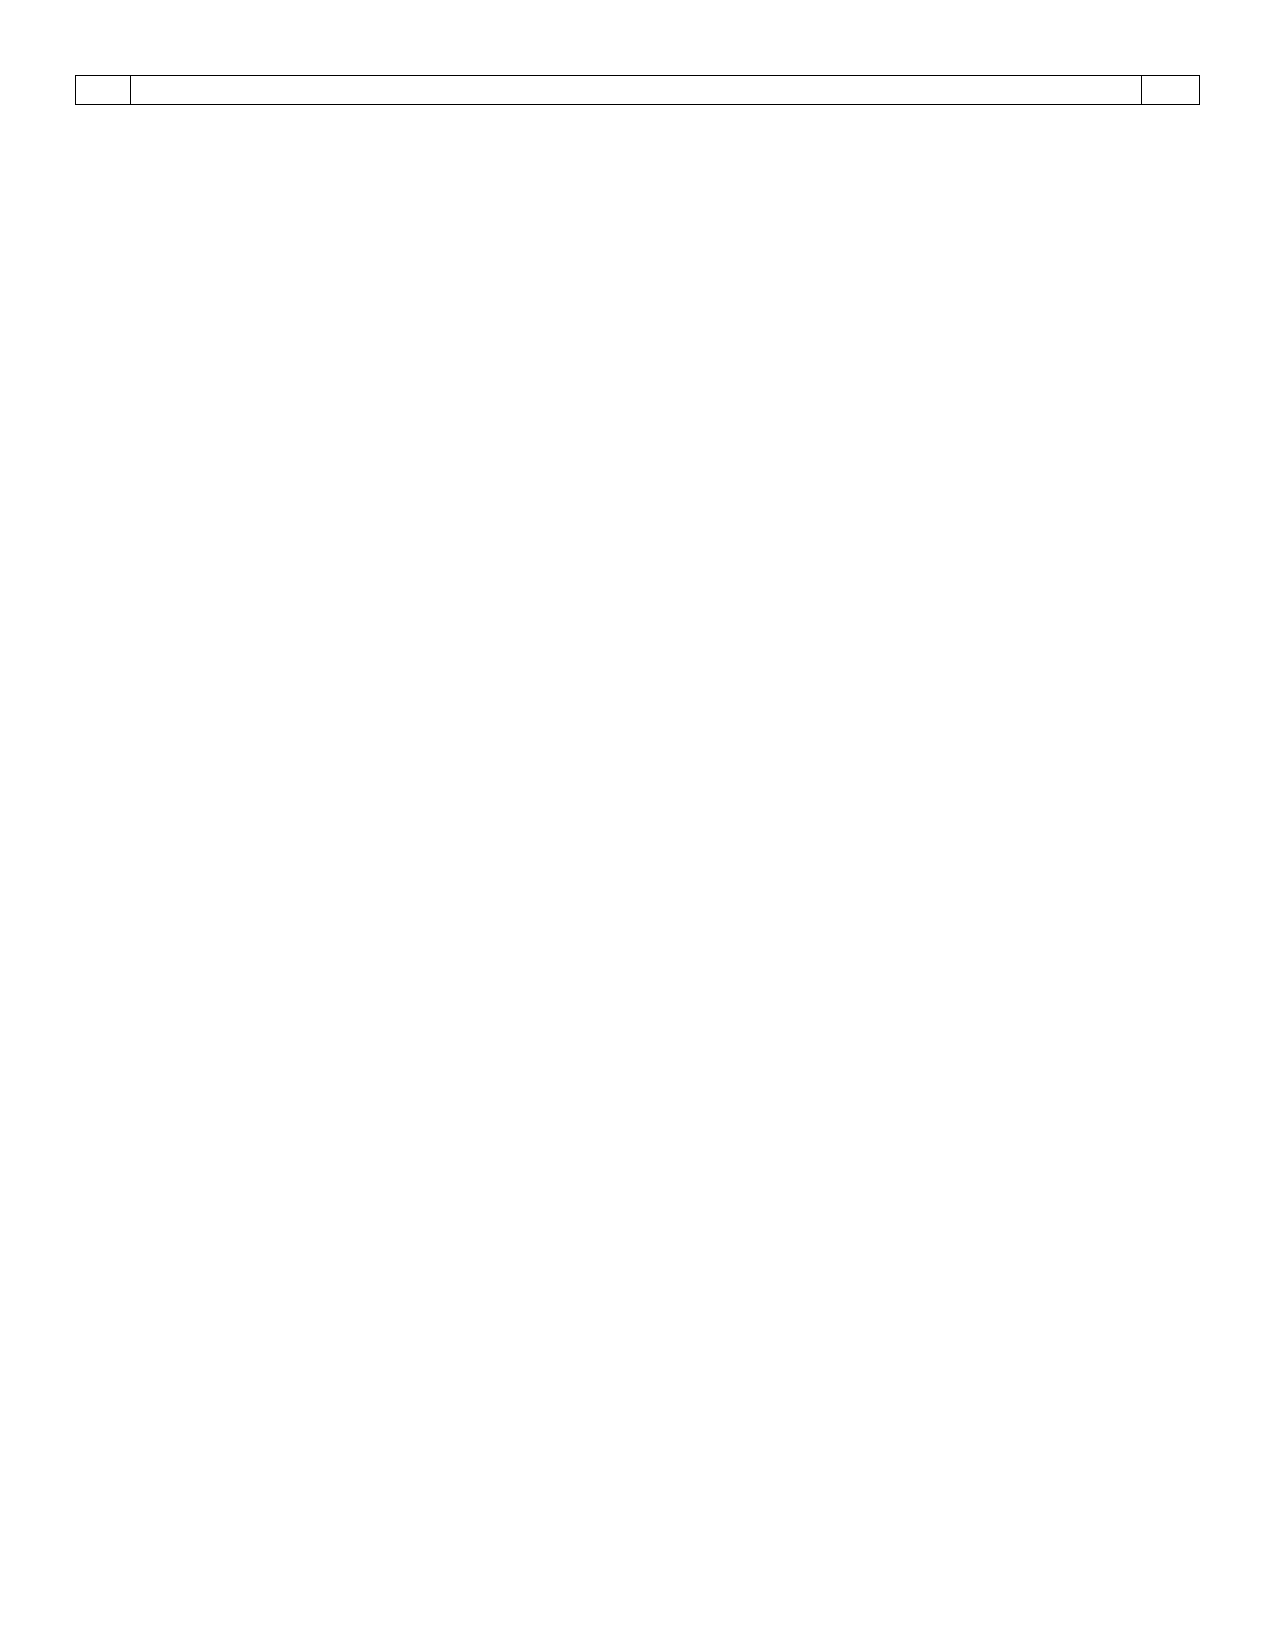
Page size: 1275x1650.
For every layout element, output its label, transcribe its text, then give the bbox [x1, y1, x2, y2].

table_cell 1 [1142, 76, 1199, 104]
table_cell 8. [76, 76, 130, 104]
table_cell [131, 76, 1141, 104]
